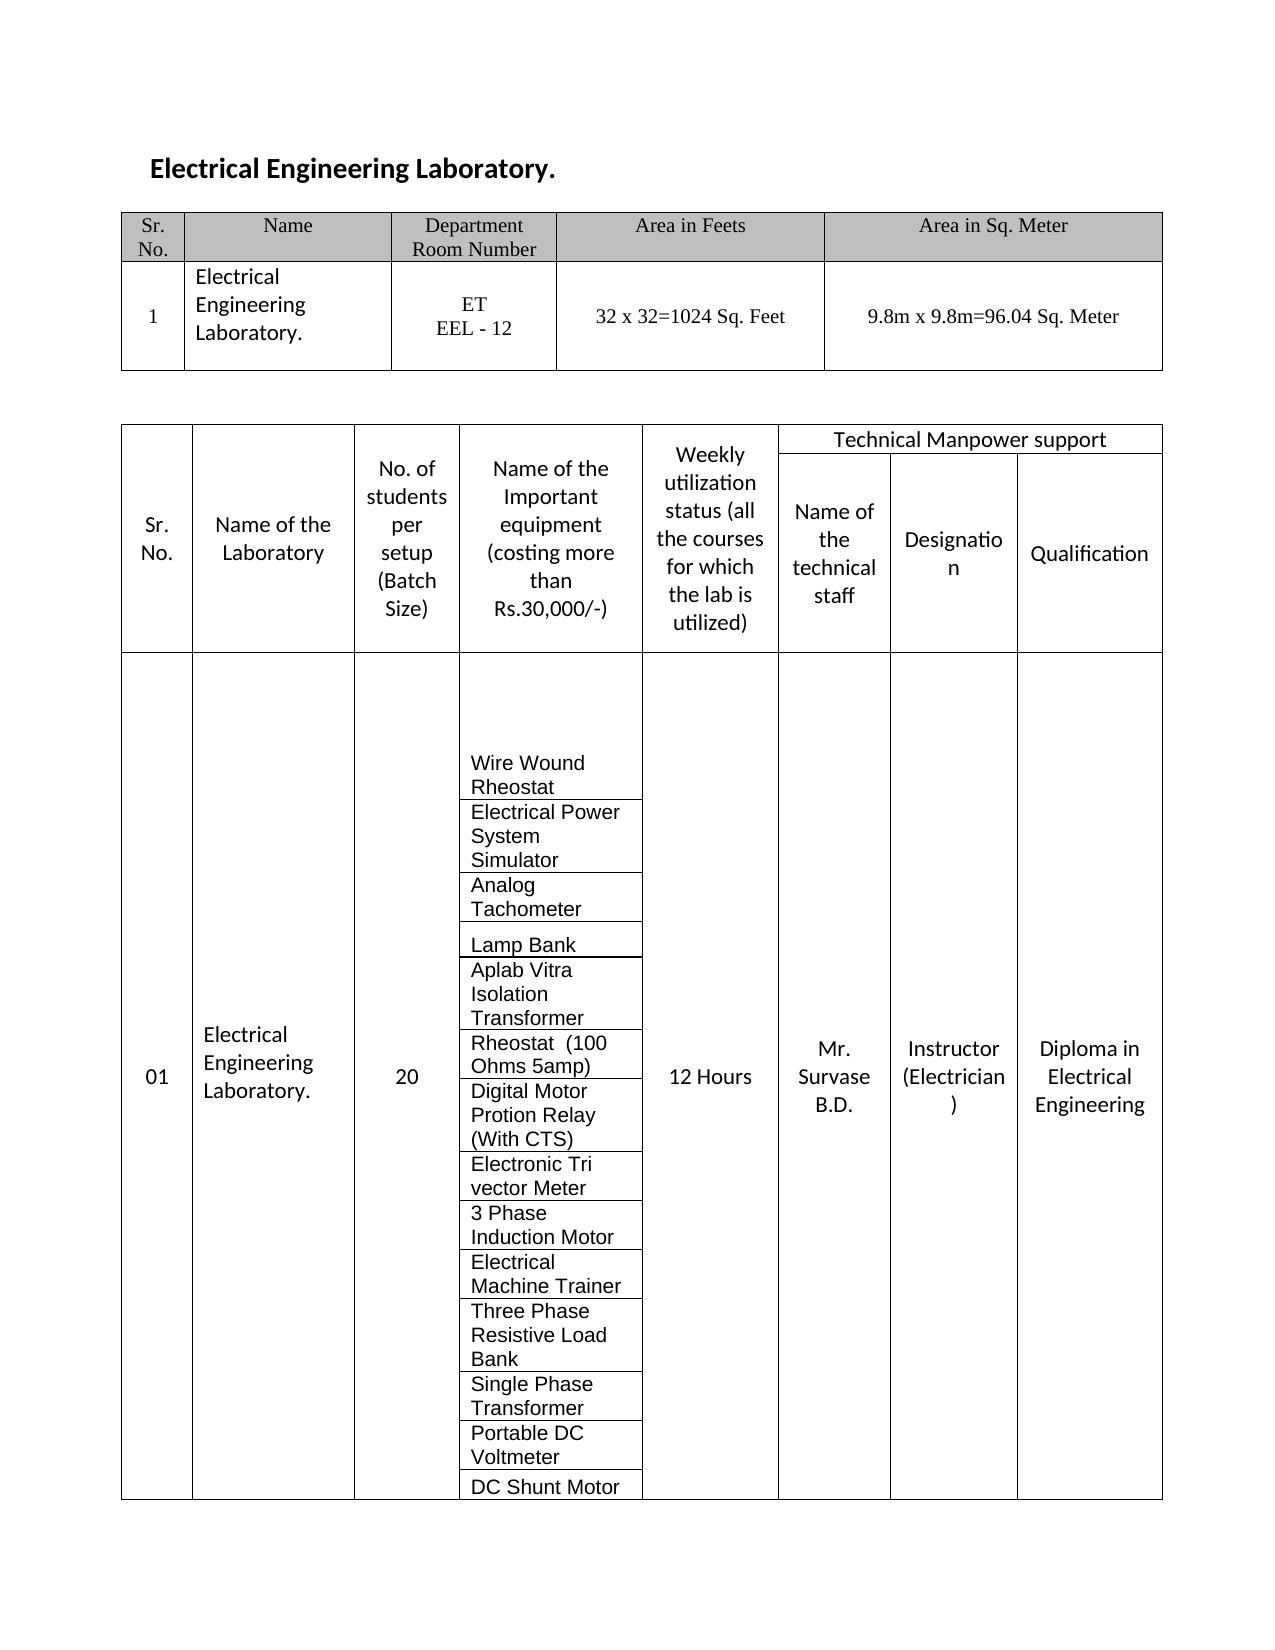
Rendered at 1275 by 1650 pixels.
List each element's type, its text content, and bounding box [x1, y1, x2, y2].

table_header Department Room Number [392, 213, 556, 261]
table_cell Instructor (Electrician ) [891, 653, 1017, 1499]
table_header Sr. No. [122, 213, 184, 261]
table_cell Single Phase Transformer [460, 1372, 642, 1420]
text Electrical Engineering Laboratory. [150, 150, 1125, 186]
table_cell Rheostat (100 Ohms 5amp) [460, 1030, 642, 1078]
table_header No. of students per setup (Batch Size) [355, 425, 459, 652]
table_cell Electronic Tri vector Meter [460, 1152, 642, 1200]
table_cell Three Phase Resistive Load Bank [460, 1299, 642, 1371]
table_header Area in Sq. Meter [825, 213, 1162, 261]
table_cell 32 x 32=1024 Sq. Feet [557, 262, 824, 370]
table_header Name of the Laboratory [193, 425, 354, 652]
table_cell Lamp Bank [460, 922, 642, 956]
table_cell Electrical Machine Trainer [460, 1250, 642, 1298]
table_cell 9.8m x 9.8m=96.04 Sq. Meter [825, 262, 1162, 370]
table_cell 20 [355, 653, 459, 1499]
table_cell Analog Tachometer [460, 873, 642, 921]
table_cell Aplab Vitra Isolation Transformer [460, 958, 642, 1029]
table_header Name [185, 213, 391, 261]
table_cell Name of the technical staff [779, 454, 890, 652]
table_cell Electrical Engineering Laboratory. [193, 653, 354, 1499]
table_cell 1 [122, 262, 184, 370]
table_cell Electrical Engineering Laboratory. [185, 262, 391, 370]
table_cell Digital Motor Protion Relay (With CTS) [460, 1079, 642, 1151]
table_header Sr. No. [122, 425, 192, 652]
table_cell 12 Hours [643, 653, 778, 1499]
table_header Area in Feets [557, 213, 824, 261]
table_cell Mr. Survase B.D. [779, 653, 890, 1499]
table_cell 01 [122, 653, 192, 1499]
table_cell Electrical Power System Simulator [460, 800, 642, 872]
table_header Technical Manpower support [779, 425, 1162, 453]
table_header Name of the Important equipment (costing more than Rs.30,000/-) [460, 425, 642, 652]
table_cell Wire Wound Rheostat [460, 653, 642, 799]
table_cell Qualification [1018, 454, 1162, 652]
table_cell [460, 1470, 642, 1499]
table_cell 3 Phase Induction Motor [460, 1201, 642, 1249]
table_cell Portable DC Voltmeter [460, 1421, 642, 1469]
table_cell ET EEL - 12 [392, 262, 556, 370]
table_cell Diploma in Electrical Engineering [1018, 653, 1162, 1499]
table_header Weekly utilization status (all the courses for which the lab is utilized) [643, 425, 778, 652]
table_cell Designation [891, 454, 1017, 652]
